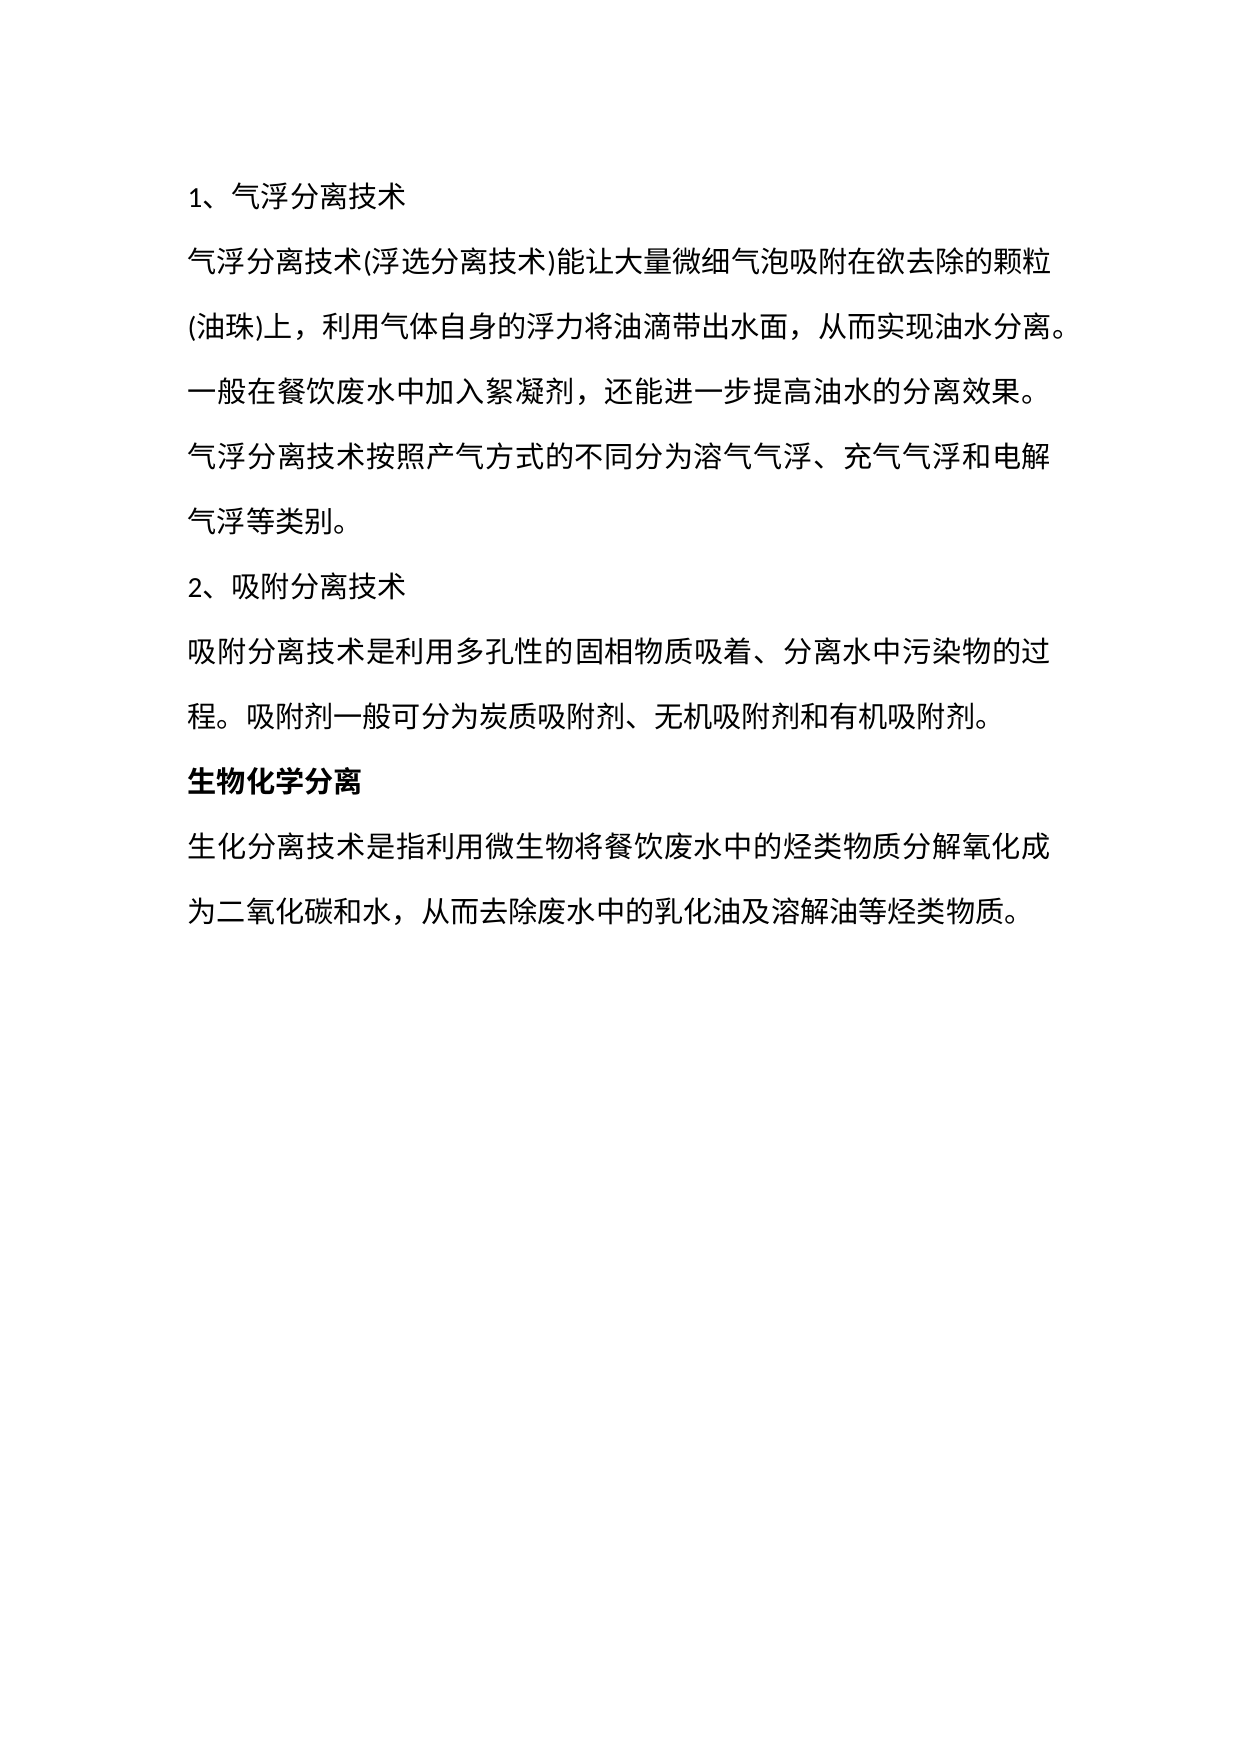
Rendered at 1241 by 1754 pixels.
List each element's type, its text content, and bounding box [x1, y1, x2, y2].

text 生物化学分离 [187, 747, 1053, 812]
text 2、吸附分离技术 [187, 552, 1053, 617]
text 1、气浮分离技术 [187, 162, 1053, 227]
text 气浮分离技术(浮选分离技术)能让大量微细气泡吸附在欲去除的颗粒(油珠)上，利用气体自身的浮力将油滴带出水面，从而实现油水分离。一般在餐饮废水中加入絮凝剂，还能进一步提高油水的分离效果。气浮分离技术按照产气方式的不同分为溶气气浮、充气气浮和电解气浮等类别。 [187, 227, 1053, 552]
text 生化分离技术是指利用微生物将餐饮废水中的烃类物质分解氧化成为二氧化碳和水，从而去除废水中的乳化油及溶解油等烃类物质。 [187, 812, 1053, 942]
text 吸附分离技术是利用多孔性的固相物质吸着、分离水中污染物的过程。吸附剂一般可分为炭质吸附剂、无机吸附剂和有机吸附剂。 [187, 617, 1053, 747]
